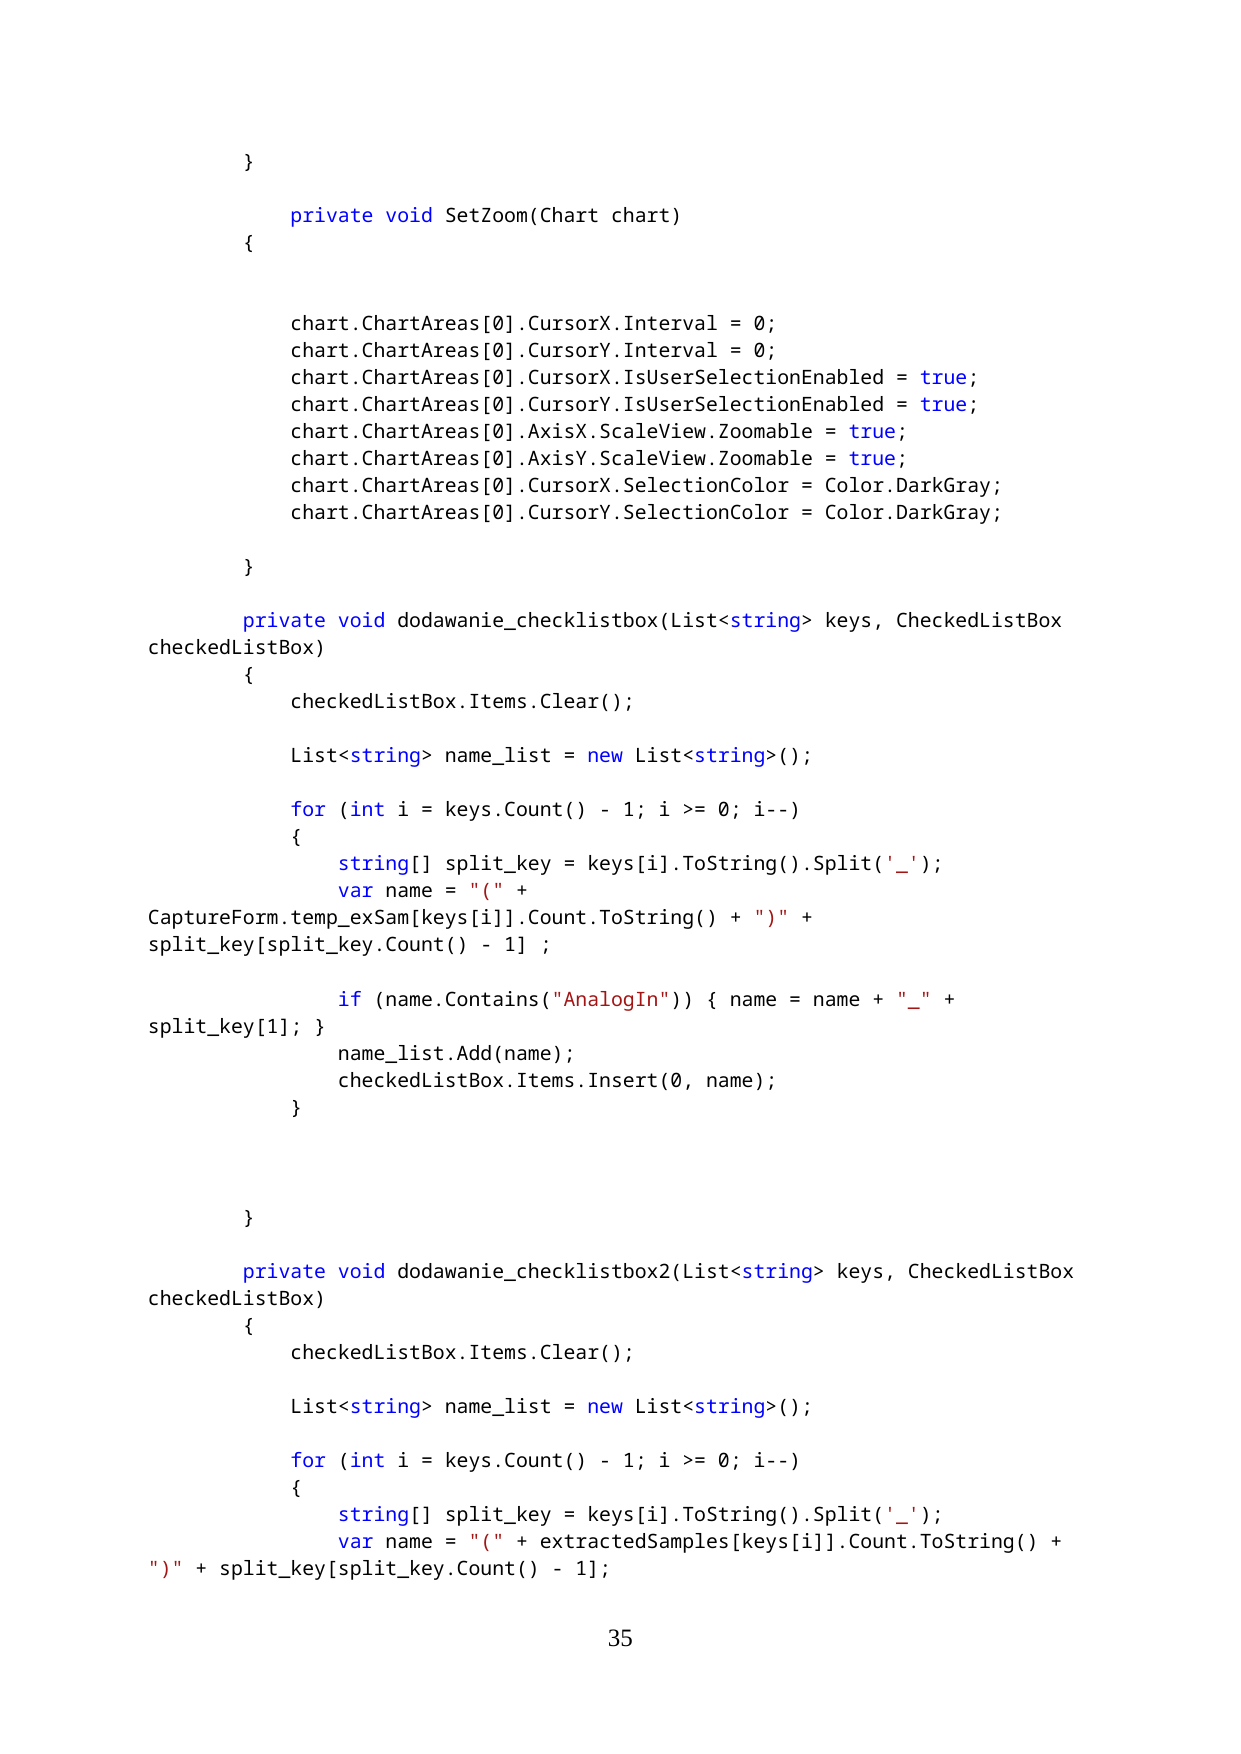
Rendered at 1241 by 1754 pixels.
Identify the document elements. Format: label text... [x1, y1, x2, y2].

text List<string> name_list = new List<string>(); [148, 741, 1093, 768]
text { [148, 1311, 1093, 1338]
text checkedListBox.Items.Insert(0, name); [148, 1067, 1093, 1094]
text chart.ChartAreas[0].CursorX.Interval = 0; [148, 309, 1093, 336]
text { [148, 822, 1093, 849]
text var name = "(" + CaptureForm.temp_exSam[keys[i]].Count.ToString() + ")" + split_key[split_key.Count() - 1] ; [148, 876, 1093, 957]
text } [148, 1203, 1093, 1230]
text } [148, 148, 1093, 174]
text private void dodawanie_checklistbox2(List<string> keys, CheckedListBox checkedListBox) [148, 1257, 1093, 1311]
text var name = "(" + extractedSamples[keys[i]].Count.ToString() + ")" + split_key[split_key.Count() - 1]; [148, 1527, 1093, 1581]
text { [148, 228, 1093, 256]
text string[] split_key = keys[i].ToString().Split('_'); [148, 1500, 1093, 1527]
text chart.ChartAreas[0].CursorY.SelectionColor = Color.DarkGray; [148, 498, 1093, 525]
text string[] split_key = keys[i].ToString().Split('_'); [148, 849, 1093, 876]
text name_list.Add(name); [148, 1040, 1093, 1067]
text { [148, 1473, 1093, 1500]
text chart.ChartAreas[0].AxisY.ScaleView.Zoomable = true; [148, 444, 1093, 471]
text chart.ChartAreas[0].AxisX.ScaleView.Zoomable = true; [148, 417, 1093, 444]
text } [148, 1094, 1093, 1121]
text for (int i = keys.Count() - 1; i >= 0; i--) [148, 795, 1093, 822]
text checkedListBox.Items.Clear(); [148, 687, 1093, 714]
text chart.ChartAreas[0].CursorX.SelectionColor = Color.DarkGray; [148, 471, 1093, 498]
text chart.ChartAreas[0].CursorX.IsUserSelectionEnabled = true; [148, 363, 1093, 390]
text chart.ChartAreas[0].CursorY.Interval = 0; [148, 336, 1093, 363]
text { [148, 660, 1093, 687]
text private void dodawanie_checklistbox(List<string> keys, CheckedListBox checkedListBox) [148, 606, 1093, 660]
text for (int i = keys.Count() - 1; i >= 0; i--) [148, 1446, 1093, 1473]
text chart.ChartAreas[0].CursorY.IsUserSelectionEnabled = true; [148, 390, 1093, 417]
text List<string> name_list = new List<string>(); [148, 1392, 1093, 1419]
text } [148, 552, 1093, 579]
text private void SetZoom(Chart chart) [148, 202, 1093, 228]
text checkedListBox.Items.Clear(); [148, 1338, 1093, 1365]
text if (name.Contains("AnalogIn")) { name = name + "_" + split_key[1]; } [148, 986, 1093, 1040]
